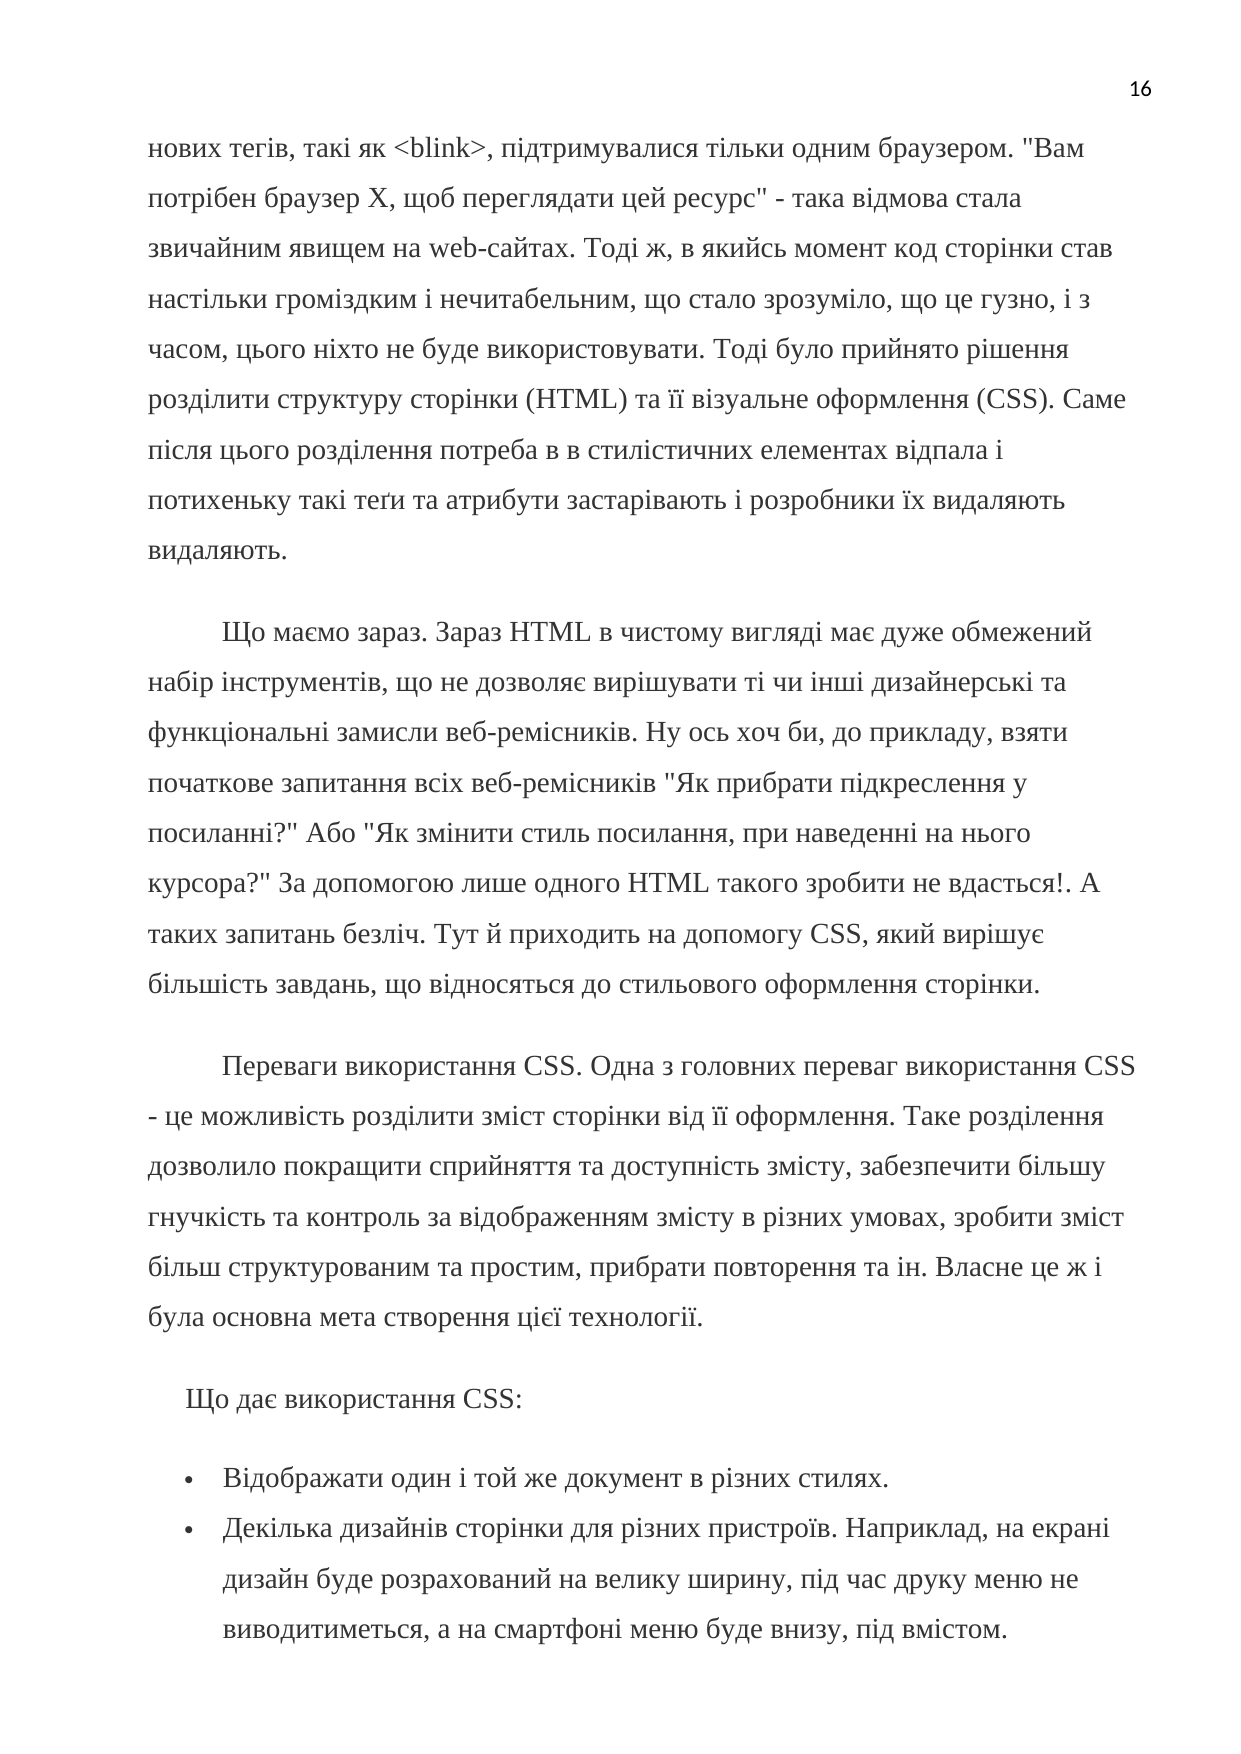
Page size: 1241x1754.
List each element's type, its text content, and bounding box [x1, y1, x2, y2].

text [148, 130, 1152, 566]
subtitle Що дає використання CSS: [148, 1381, 1152, 1414]
list Декілька дизайнів сторінки для різних пристроїв. Наприклад, на екрані дизайн буде розрахований на велику ширину, під час друку меню не виводитиметься, а на смартфоні меню буде внизу, під вмістом. [185, 1511, 1152, 1645]
subtitle Що маємо зараз. Зараз HTML в чистому вигляді має дуже обмежений набір інструментів, що не дозволяє вирішувати ті чи інші дизайнерські та функціональні замисли веб-ремісників. Ну ось хоч би, до прикладу, взяти початкове запитання всіх веб-ремісників "Як прибрати підкреслення у посиланні?" Або "Як змінити стиль посилання, при наведенні на нього курсора?" За допомогою лише одного HTML такого зробити не вдасться!. А таких запитань безліч. Тут й приходить на допомогу CSS, який вирішує більшість завдань, що відносяться до стильового оформлення сторінки. [148, 614, 1152, 1000]
list Відображати один і той же документ в різних стилях. [185, 1460, 1152, 1494]
subtitle Переваги використання CSS. Одна з головних переваг використання CSS - це можливість розділити зміст сторінки від її оформлення. Таке розділення дозволило покращити сприйняття та доступність змісту, забезпечити більшу гнучкість та контроль за відображенням змісту в різних умовах, зробити зміст більш структурованим та простим, прибрати повторення та ін. Власне це ж і була основна мета створення цієї технології. [148, 1048, 1152, 1333]
